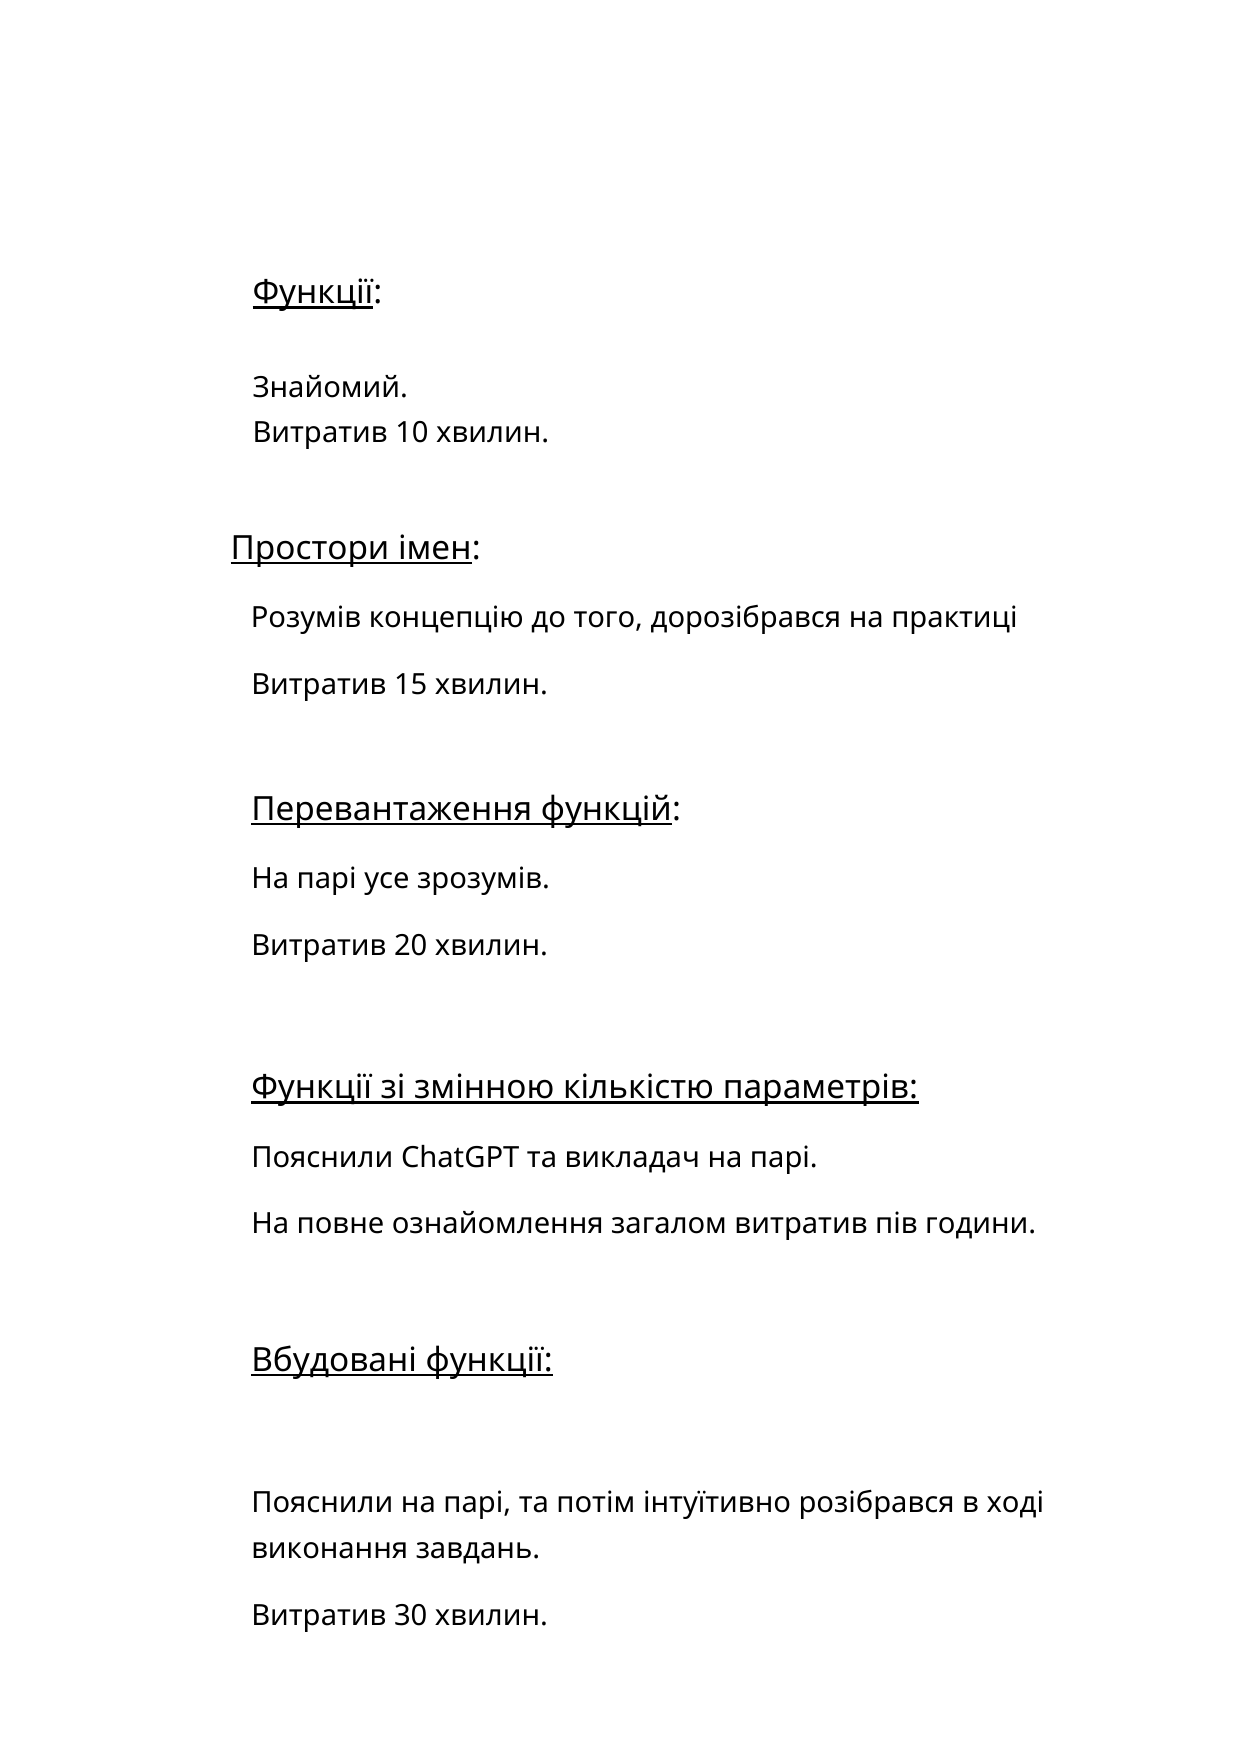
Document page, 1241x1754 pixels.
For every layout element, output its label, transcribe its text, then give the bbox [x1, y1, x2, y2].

list Витратив 10 хвилин. [252, 412, 1152, 451]
list Функції: [252, 268, 1152, 313]
text На повне ознайомлення загалом витратив пів години. [251, 1203, 1152, 1242]
text Перевантаження функцій: [177, 784, 1152, 830]
text На парі усе зрозумів. [251, 857, 1152, 897]
text Витратив 15 хвилин. [177, 663, 1152, 703]
text Функції зі змінною кількістю параметрів: [177, 1063, 1152, 1109]
text Пояснили на парі, та потім інтуїтивно розібрався в ході виконання завдань. [251, 1482, 1152, 1567]
text Розумів концепцію до того, дорозібрався на практиці [251, 597, 1152, 636]
text Вбудовані функції: [251, 1336, 1152, 1381]
text Простори імен: [177, 524, 1152, 569]
text Витратив 20 хвилин. [177, 924, 1152, 963]
list Знайомий. [252, 366, 1152, 406]
text Пояснили ChatGPT та викладач на парі. [251, 1136, 1152, 1176]
text Витратив 30 хвилин. [251, 1594, 1152, 1633]
